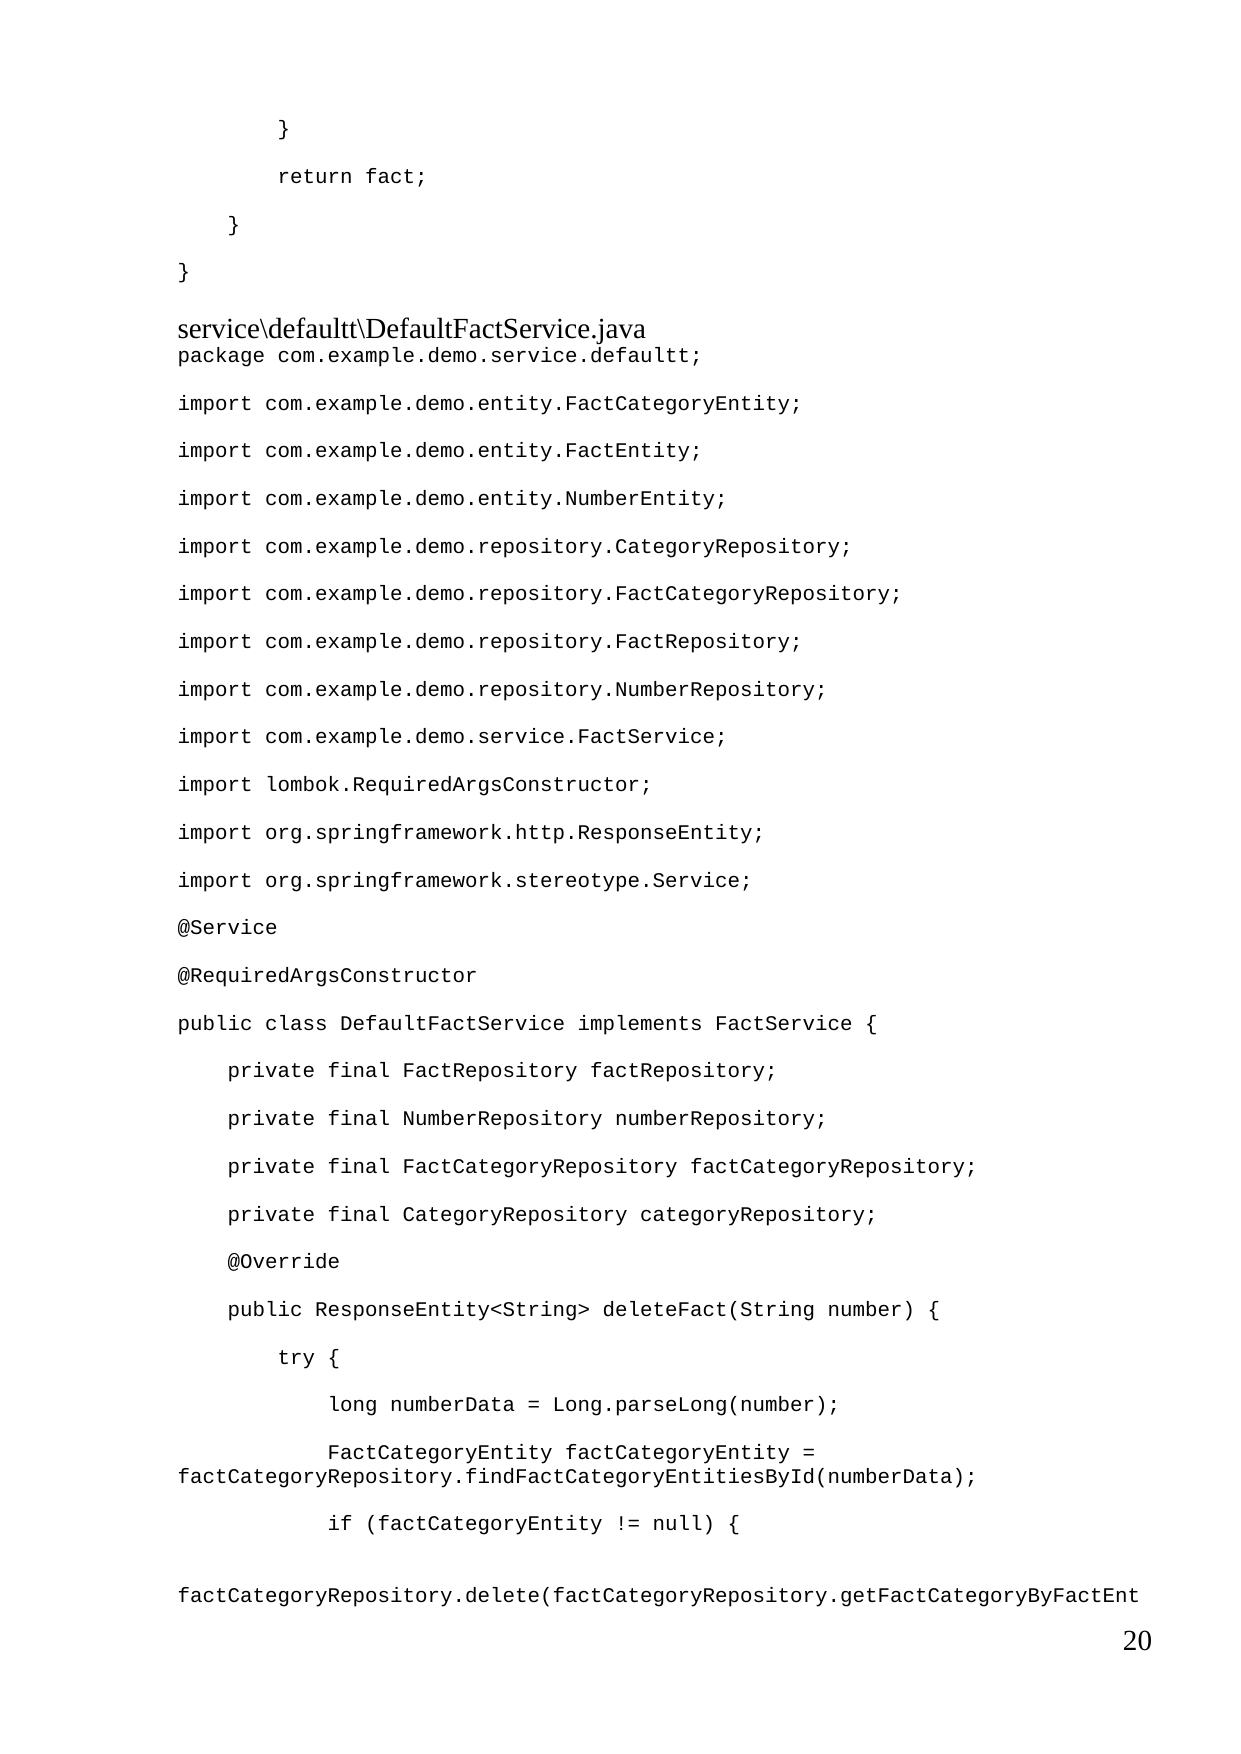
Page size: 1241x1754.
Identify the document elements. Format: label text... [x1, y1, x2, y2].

list service\defaultt\DefaultFactService.java [177, 311, 1152, 345]
text import com.example.demo.entity.FactEntity; [177, 440, 1152, 488]
text } [177, 213, 1152, 261]
text try { [177, 1347, 1152, 1394]
text @RequiredArgsConstructor [177, 965, 1152, 1013]
text public class DefaultFactService implements FactService { [177, 1013, 1152, 1060]
text return fact; [177, 166, 1152, 213]
text long numberData = Long.parseLong(number); [177, 1394, 1152, 1442]
text package com.example.demo.service.defaultt; [177, 345, 1152, 392]
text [177, 1561, 1152, 1609]
text import com.example.demo.entity.FactCategoryEntity; [177, 392, 1152, 440]
text public ResponseEntity<String> deleteFact(String number) { [177, 1299, 1152, 1347]
text private final CategoryRepository categoryRepository; [177, 1203, 1152, 1251]
text import com.example.demo.repository.FactRepository; [177, 631, 1152, 679]
text @Override [177, 1251, 1152, 1299]
text private final FactRepository factRepository; [177, 1060, 1152, 1108]
text import com.example.demo.repository.CategoryRepository; [177, 536, 1152, 583]
text import lombok.RequiredArgsConstructor; [177, 774, 1152, 822]
text private final FactCategoryRepository factCategoryRepository; [177, 1156, 1152, 1203]
text import org.springframework.http.ResponseEntity; [177, 822, 1152, 869]
text private final NumberRepository numberRepository; [177, 1108, 1152, 1156]
text import com.example.demo.entity.NumberEntity; [177, 488, 1152, 536]
text import com.example.demo.repository.FactCategoryRepository; [177, 583, 1152, 631]
text import com.example.demo.repository.NumberRepository; [177, 679, 1152, 726]
text import org.springframework.stereotype.Service; [177, 869, 1152, 917]
text if (factCategoryEntity != null) { [177, 1513, 1152, 1561]
text @Service [177, 917, 1152, 965]
text import com.example.demo.service.FactService; [177, 726, 1152, 774]
text } [177, 118, 1152, 166]
text FactCategoryEntity factCategoryEntity = factCategoryRepository.findFactCategoryEntitiesById(numberData); [177, 1442, 1152, 1513]
text } [177, 261, 1152, 285]
